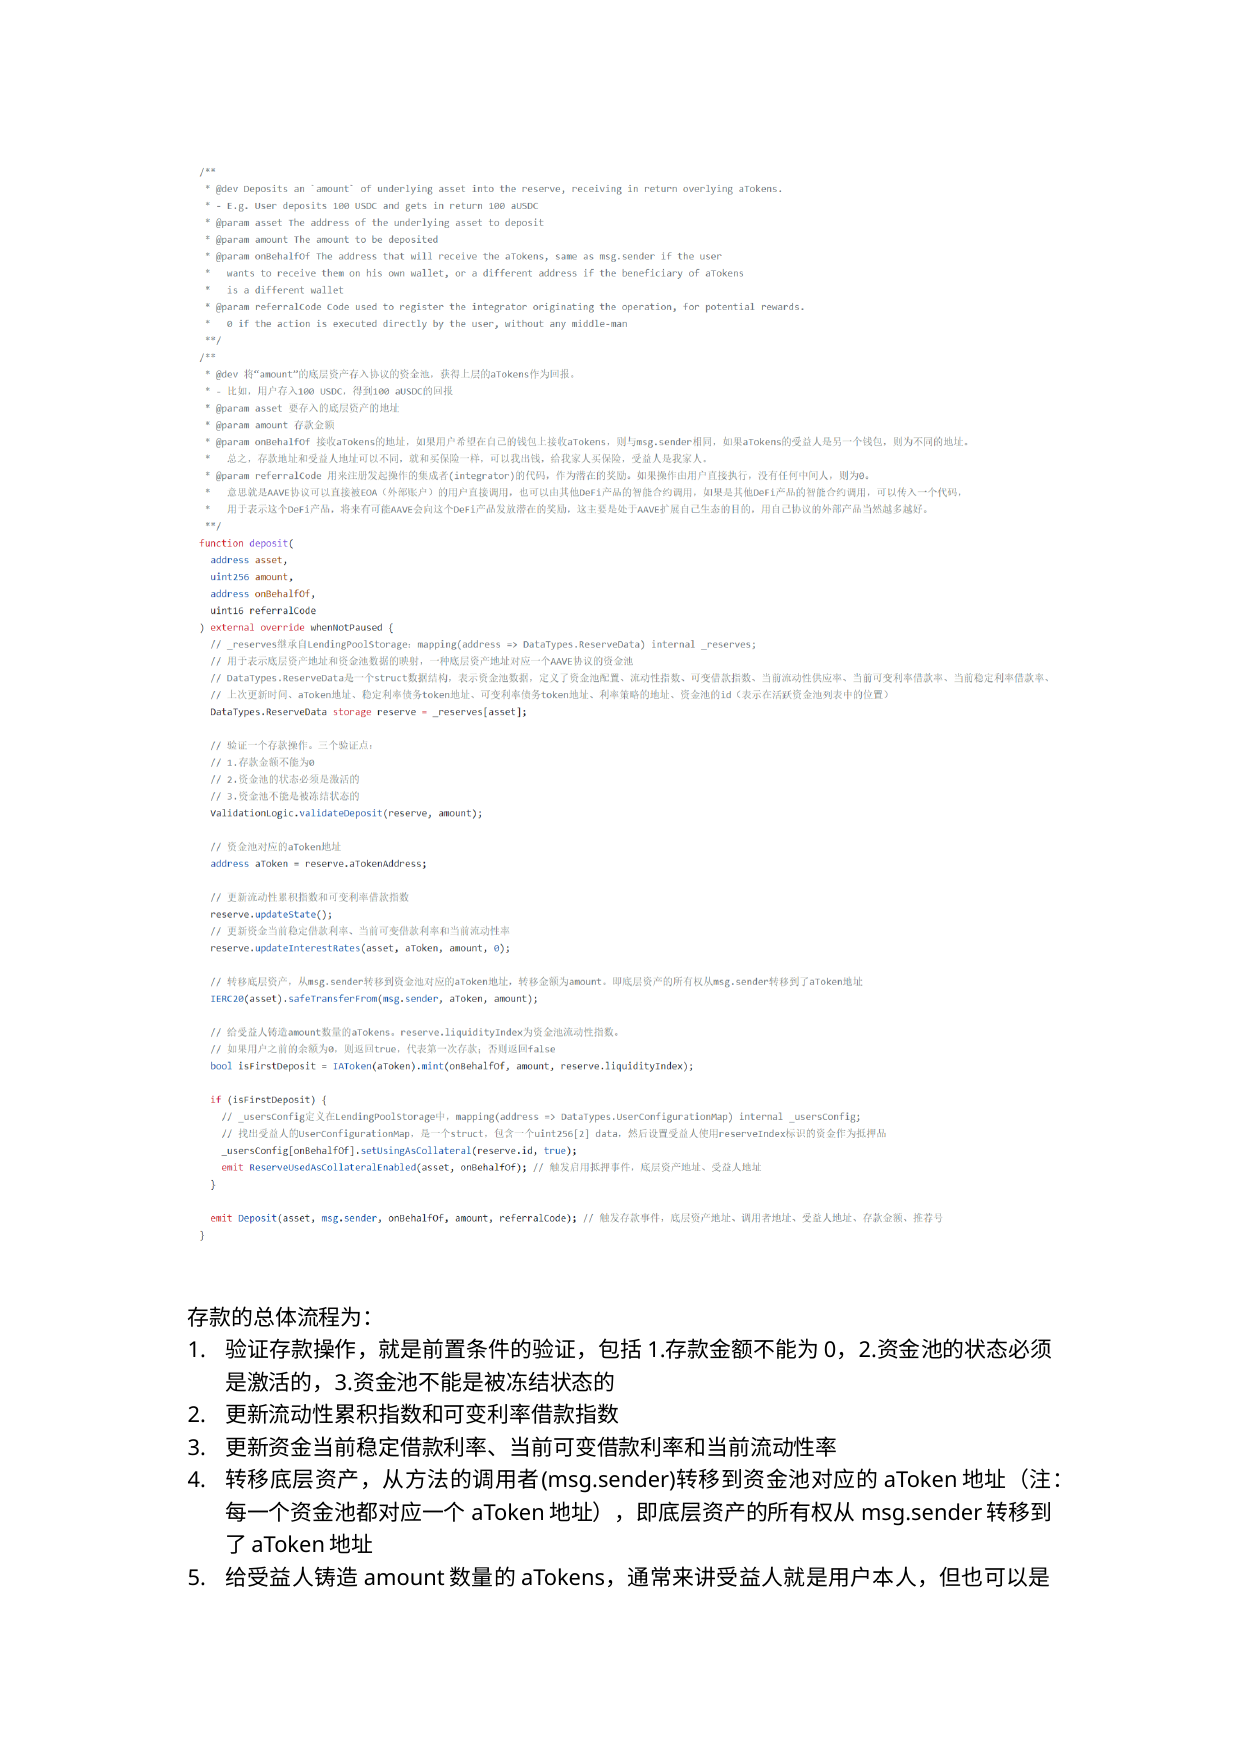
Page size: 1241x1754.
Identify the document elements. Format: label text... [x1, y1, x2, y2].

list 更新流动性累积指数和可变利率借款指数 [187, 1397, 1053, 1429]
list 验证存款操作，就是前置条件的验证，包括1.存款金额不能为0，2.资金池的状态必须是激活的，3.资金池不能是被冻结状态的 [187, 1332, 1053, 1397]
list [187, 1559, 1053, 1592]
picture [187, 162, 1053, 1248]
list 更新资金当前稳定借款利率、当前可变借款利率和当前流动性率 [187, 1429, 1053, 1462]
list 转移底层资产，从方法的调用者(msg.sender)转移到资金池对应的aToken地址（注：每一个资金池都对应一个aToken地址），即底层资产的所有权从msg.sender转移到了aToken地址 [187, 1462, 1053, 1559]
text 存款的总体流程为： [187, 1299, 1053, 1332]
